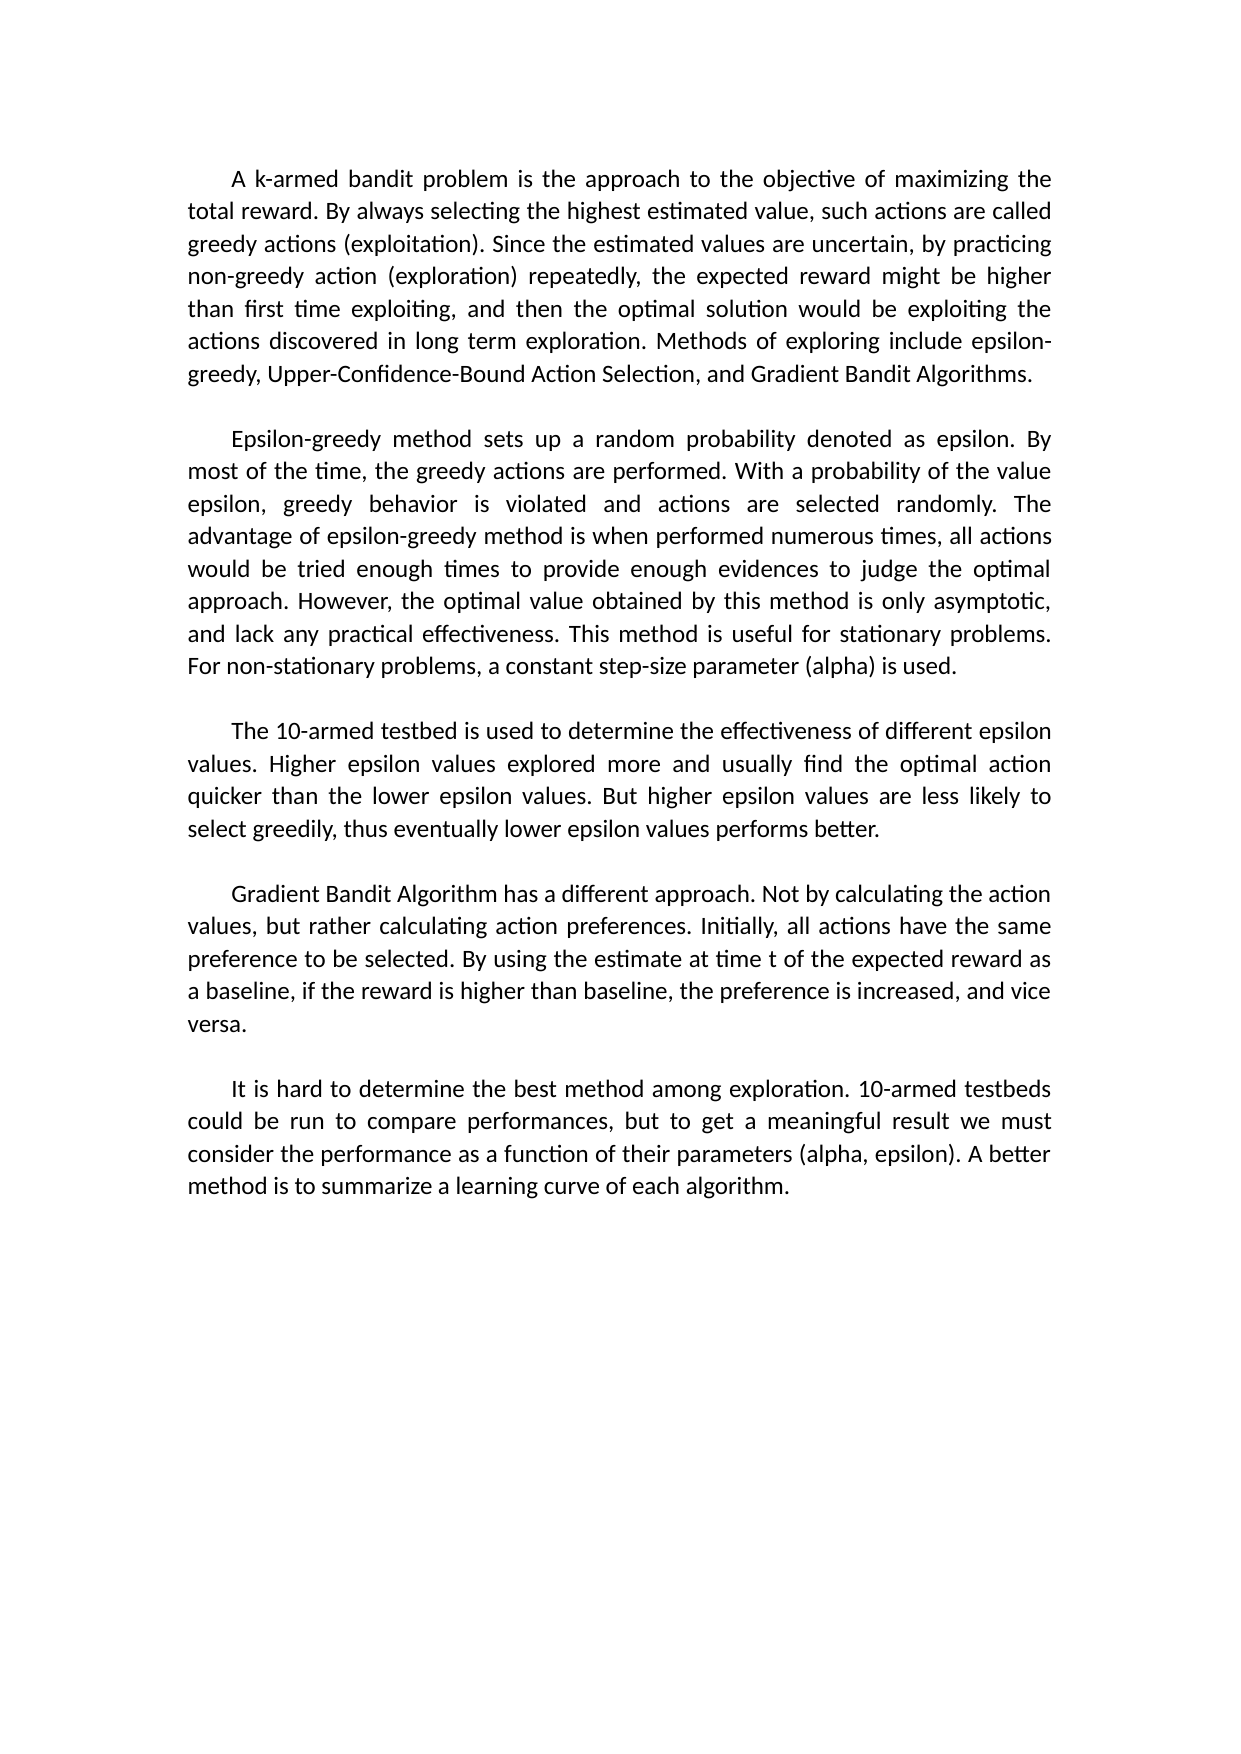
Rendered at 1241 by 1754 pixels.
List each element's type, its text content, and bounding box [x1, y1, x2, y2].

text A k-armed bandit problem is the approach to the objective of maximizing the total reward. By always selecting the highest estimated value, such actions are called greedy actions (exploitation). Since the estimated values are uncertain, by practicing non-greedy action (exploration) repeatedly, the expected reward might be higher than first time exploiting, and then the optimal solution would be exploiting the actions discovered in long term exploration. Methods of exploring include epsilon-greedy, Upper-Confidence-Bound Action Selection, and Gradient Bandit Algorithms. [187, 162, 1053, 389]
text Gradient Bandit Algorithm has a different approach. Not by calculating the action values, but rather calculating action preferences. Initially, all actions have the same preference to be selected. By using the estimate at time t of the expected reward as a baseline, if the reward is higher than baseline, the preference is increased, and vice versa. [187, 877, 1053, 1039]
text It is hard to determine the best method among exploration. 10-armed testbeds could be run to compare performances, but to get a meaningful result we must consider the performance as a function of their parameters (alpha, epsilon). A better method is to summarize a learning curve of each algorithm. [187, 1072, 1053, 1202]
text Epsilon-greedy method sets up a random probability denoted as epsilon. By most of the time, the greedy actions are performed. With a probability of the value epsilon, greedy behavior is violated and actions are selected randomly. The advantage of epsilon-greedy method is when performed numerous times, all actions would be tried enough times to provide enough evidences to judge the optimal approach. However, the optimal value obtained by this method is only asymptotic, and lack any practical effectiveness. This method is useful for stationary problems. For non-stationary problems, a constant step-size parameter (alpha) is used. [187, 422, 1053, 682]
text The 10-armed testbed is used to determine the effectiveness of different epsilon values. Higher epsilon values explored more and usually find the optimal action quicker than the lower epsilon values. But higher epsilon values are less likely to select greedily, thus eventually lower epsilon values performs better. [187, 714, 1053, 844]
